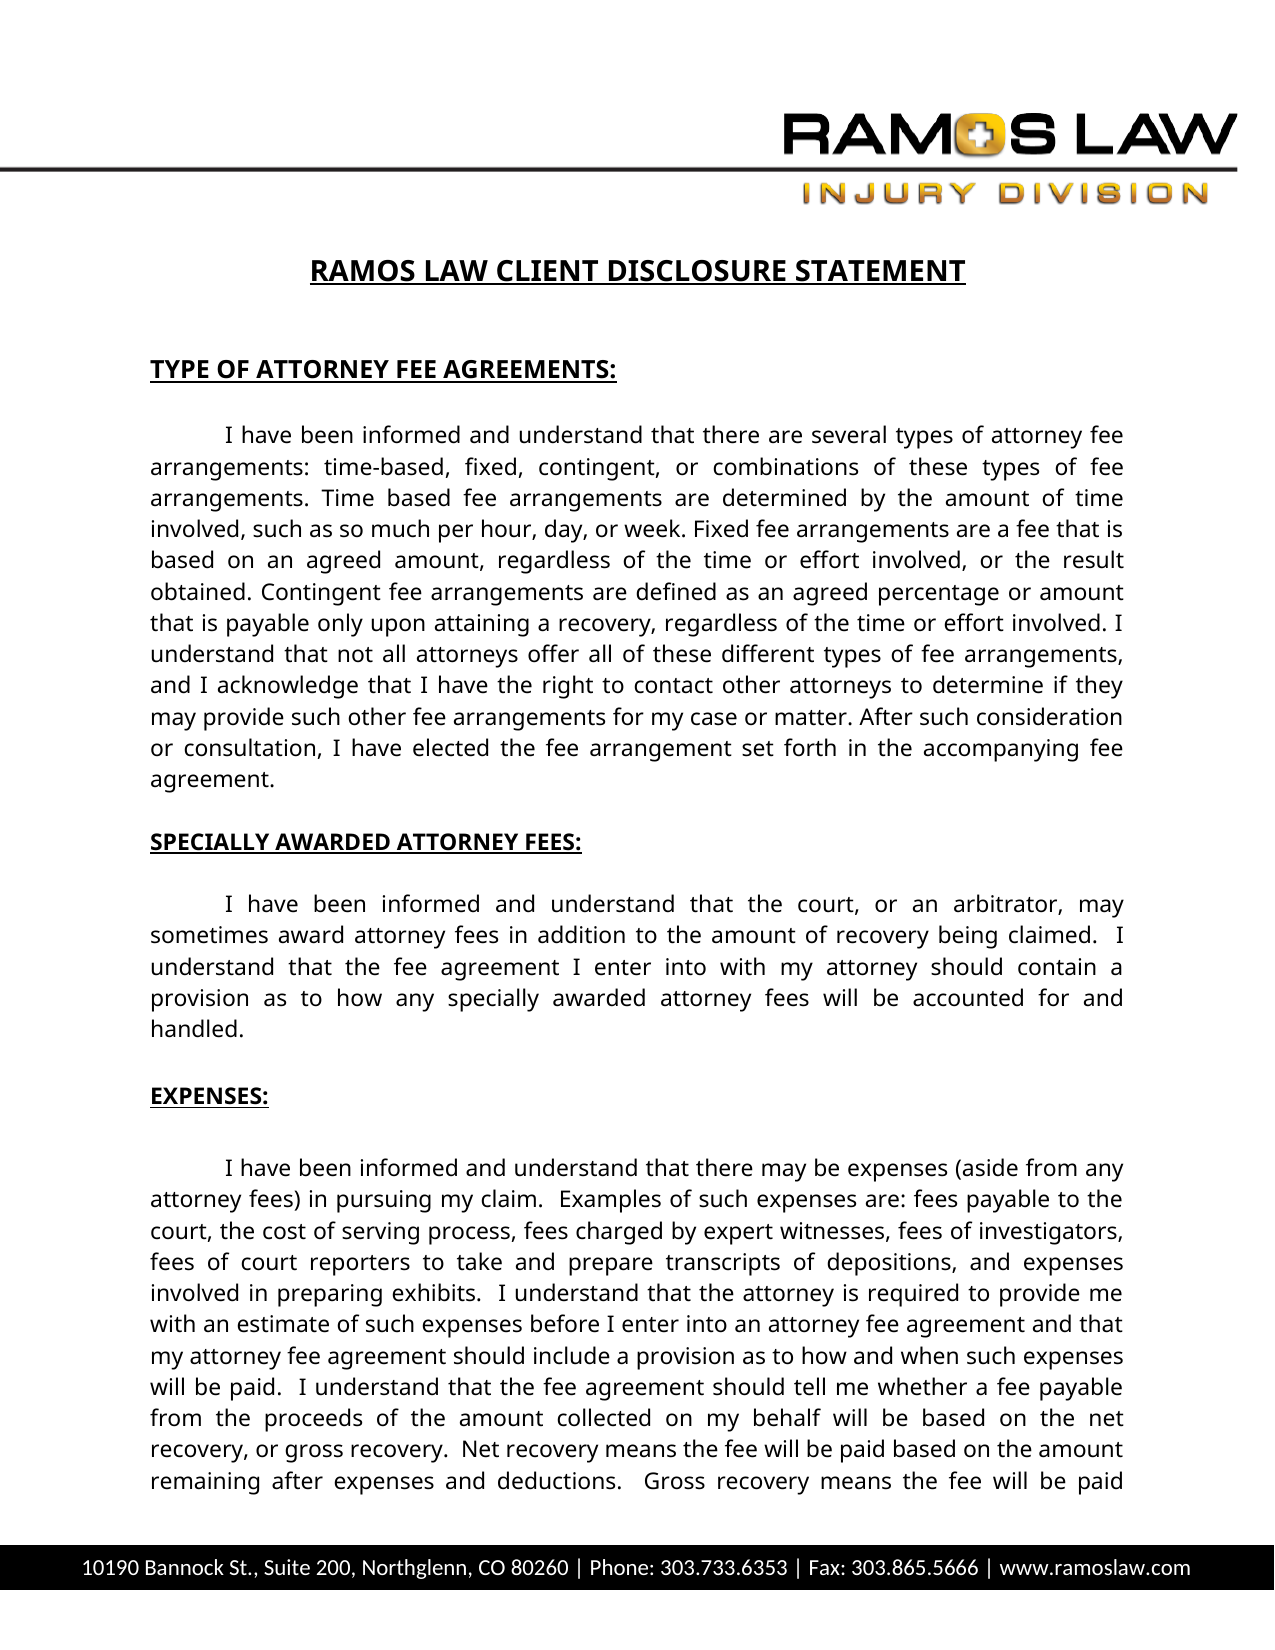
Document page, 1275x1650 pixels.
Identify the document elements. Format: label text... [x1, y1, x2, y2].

text RAMOS LAW CLIENT DISCLOSURE STATEMENT [150, 250, 1125, 289]
text I have been informed and understand that the court, or an arbitrator, may sometimes award attorney fees in addition to the amount of recovery being claimed. I understand that the fee agreement I enter into with my attorney should contain a provision as to how any specially awarded attorney fees will be accounted for and handled. [150, 888, 1125, 1044]
text SPECIALLY AWARDED ATTORNEY FEES: [150, 794, 1125, 857]
text EXPENSES: [150, 1080, 1125, 1112]
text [150, 1152, 1125, 1496]
text I have been informed and understand that there are several types of attorney fee arrangements: time-based, fixed, contingent, or combinations of these types of fee arrangements. Time based fee arrangements are determined by the amount of time involved, such as so much per hour, day, or week. Fixed fee arrangements are a fee that is based on an agreed amount, regardless of the time or effort involved, or the result obtained. Contingent fee arrangements are defined as an agreed percentage or amount that is payable only upon attaining a recovery, regardless of the time or effort involved. I understand that not all attorneys offer all of these different types of fee arrangements, and I acknowledge that I have the right to contact other attorneys to determine if they may provide such other fee arrangements for my case or matter. After such consideration or consultation, I have elected the fee arrangement set forth in the accompanying fee agreement. [150, 419, 1125, 794]
text TYPE OF ATTORNEY FEE AGREEMENTS: [150, 352, 1125, 386]
